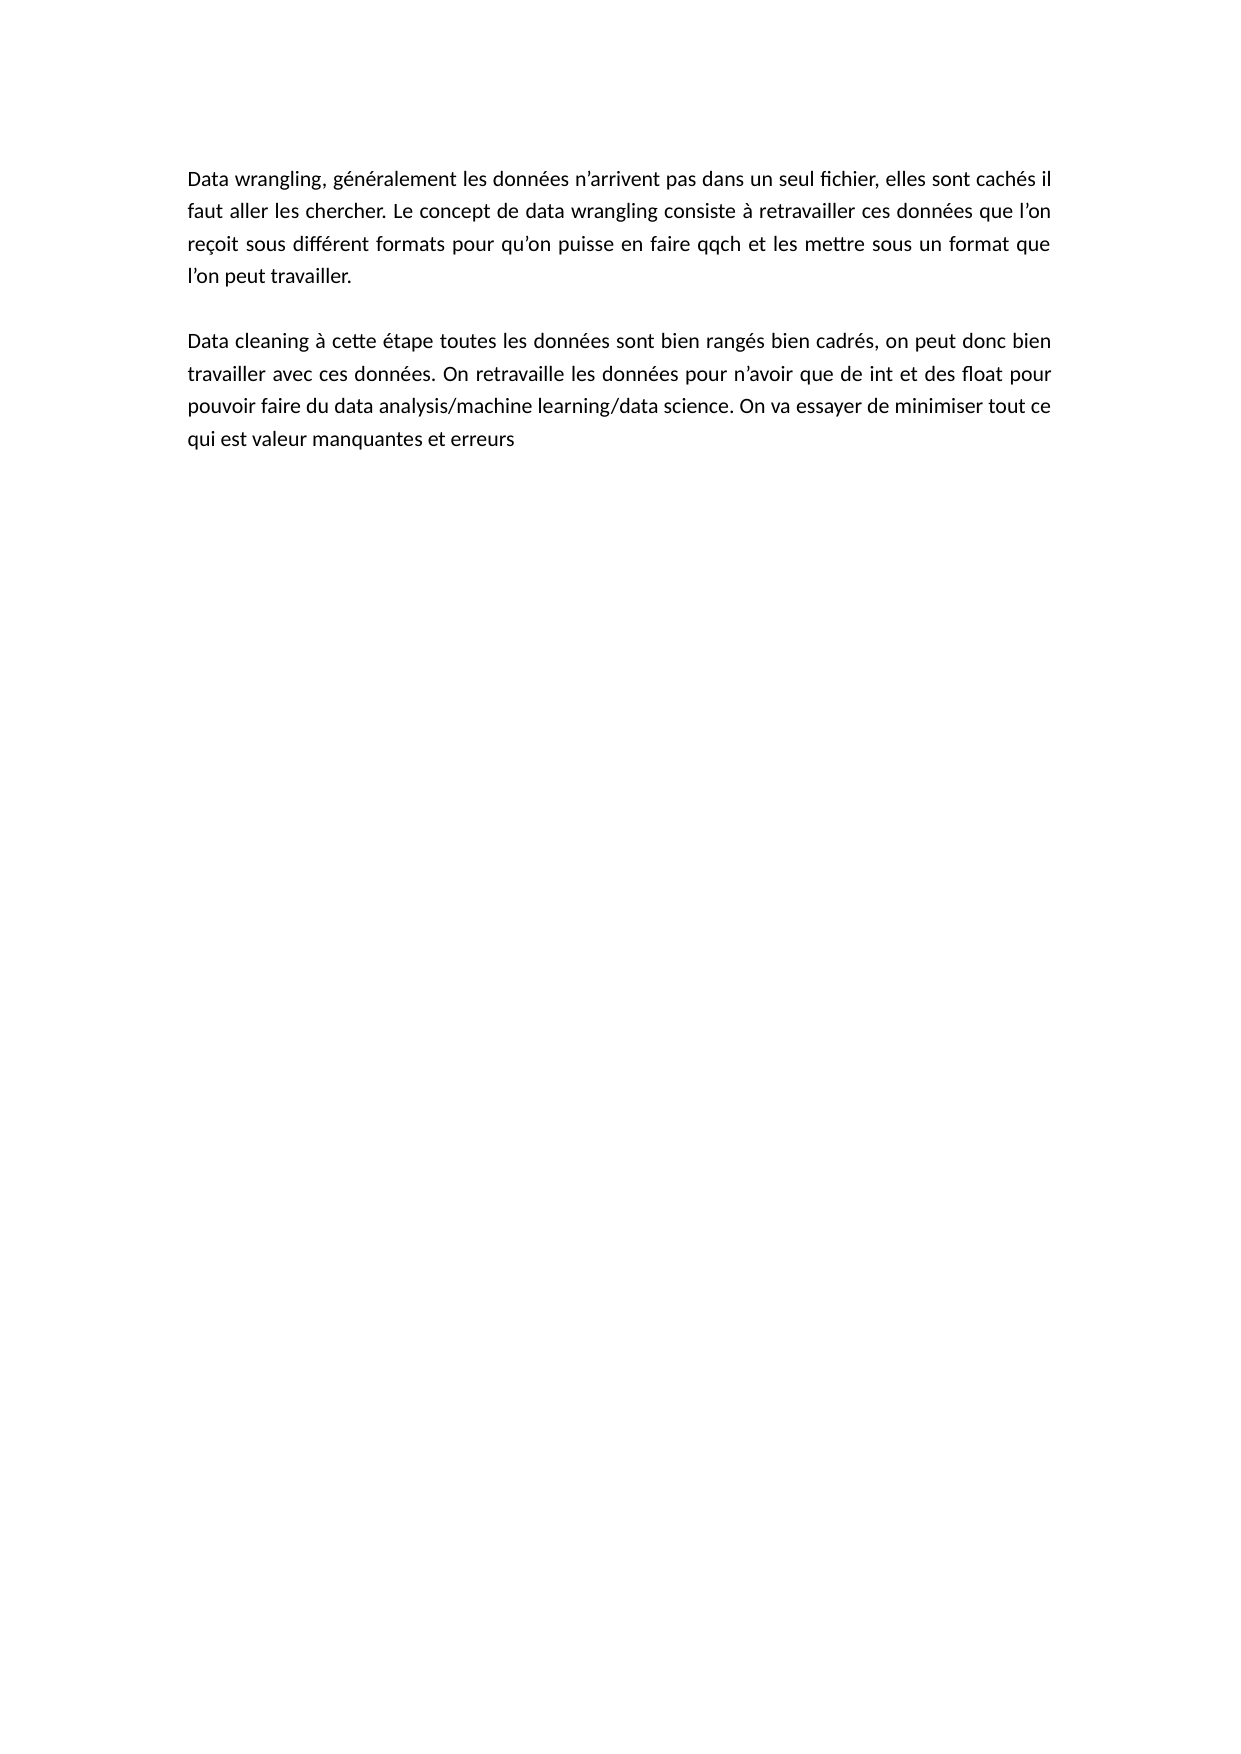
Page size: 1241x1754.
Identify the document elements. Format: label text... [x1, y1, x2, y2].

text Data wrangling, généralement les données n’arrivent pas dans un seul fichier, elles sont cachés il faut aller les chercher. Le concept de data wrangling consiste à retravailler ces données que l’on reçoit sous différent formats pour qu’on puisse en faire qqch et les mettre sous un format que l’on peut travailler. [187, 162, 1053, 292]
text Data cleaning à cette étape toutes les données sont bien rangés bien cadrés, on peut donc bien travailler avec ces données. On retravaille les données pour n’avoir que de int et des float pour pouvoir faire du data analysis/machine learning/data science. On va essayer de minimiser tout ce qui est valeur manquantes et erreurs [187, 324, 1053, 454]
